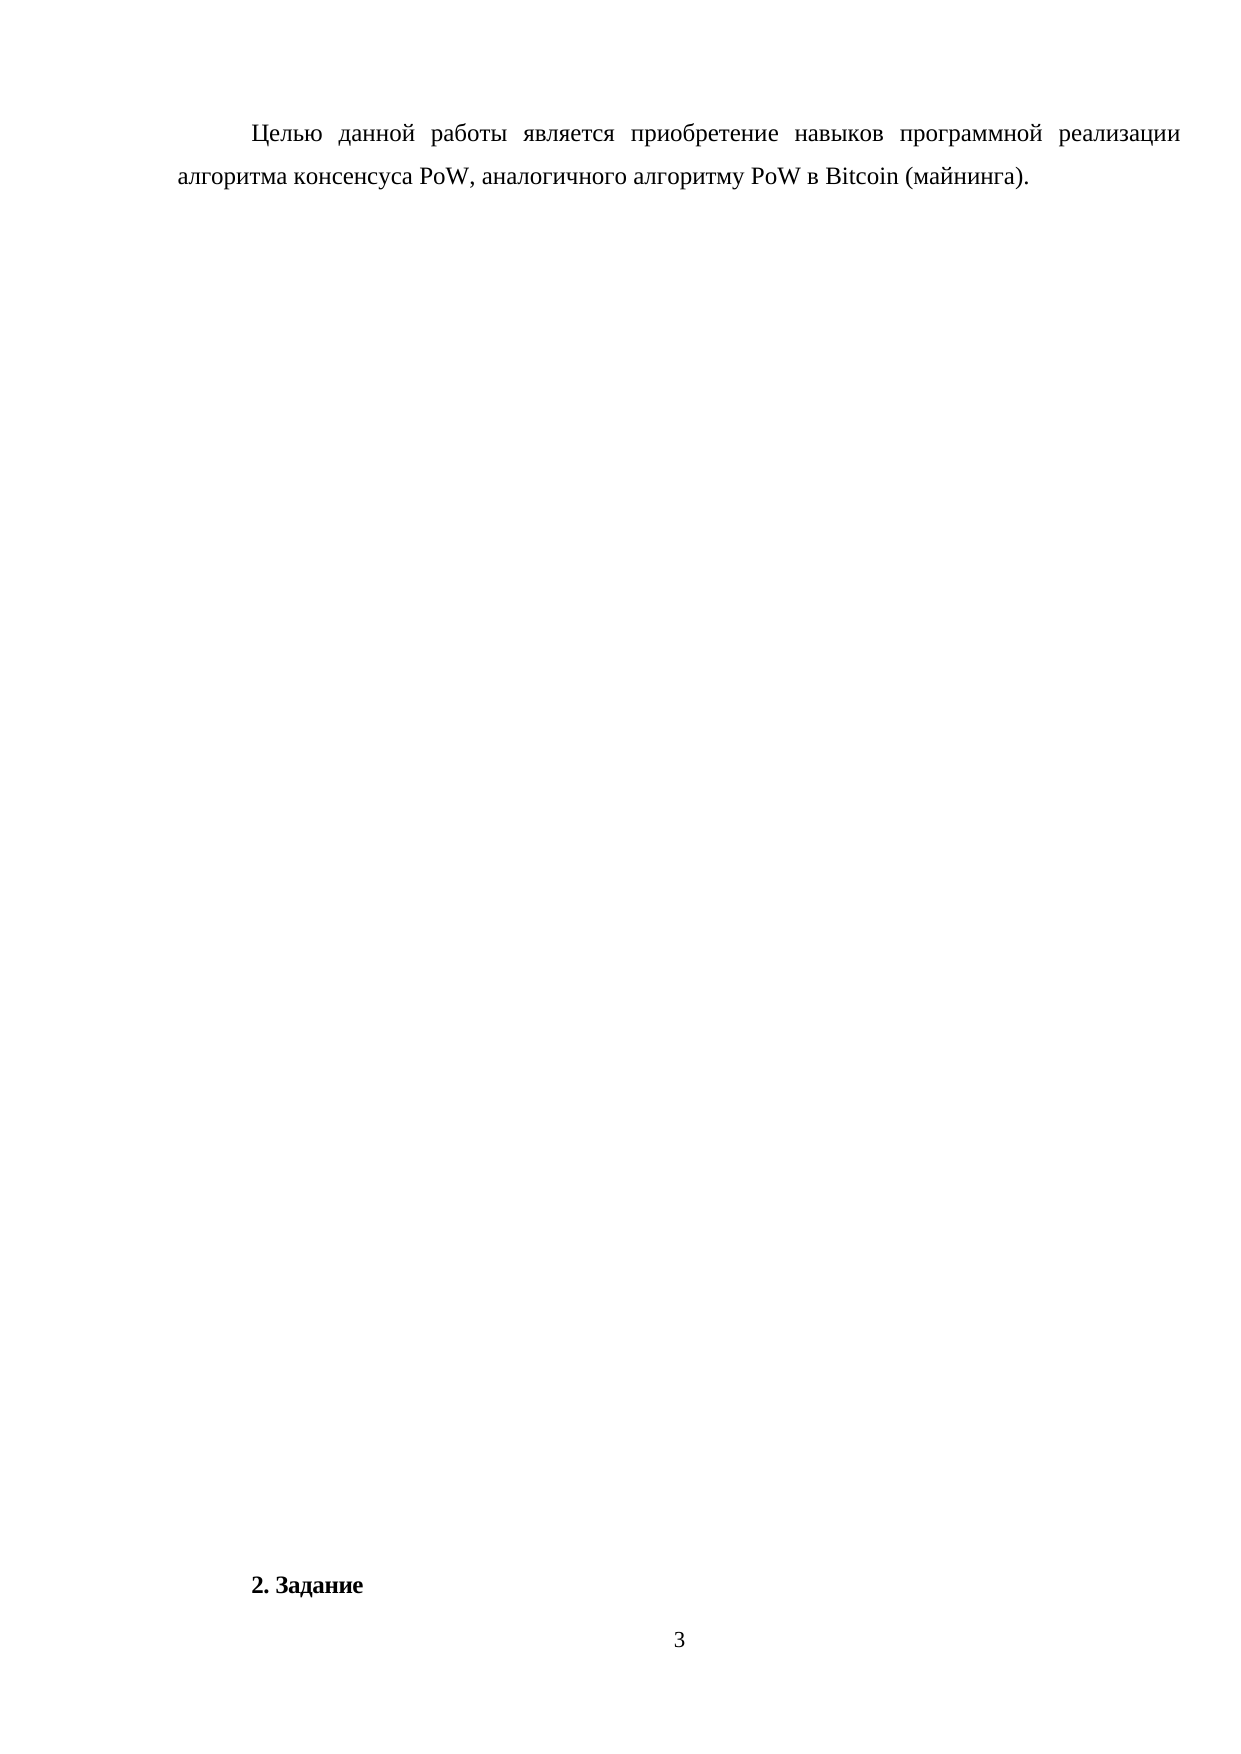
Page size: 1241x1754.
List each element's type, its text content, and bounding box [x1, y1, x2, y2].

text Целью данной работы является приобретение навыков программной реализации алгоритма консенсуса PoW, аналогичного алгоритму PoW в Bitcoin (майнинга). [177, 118, 1181, 190]
subtitle Задание [177, 1570, 1181, 1599]
